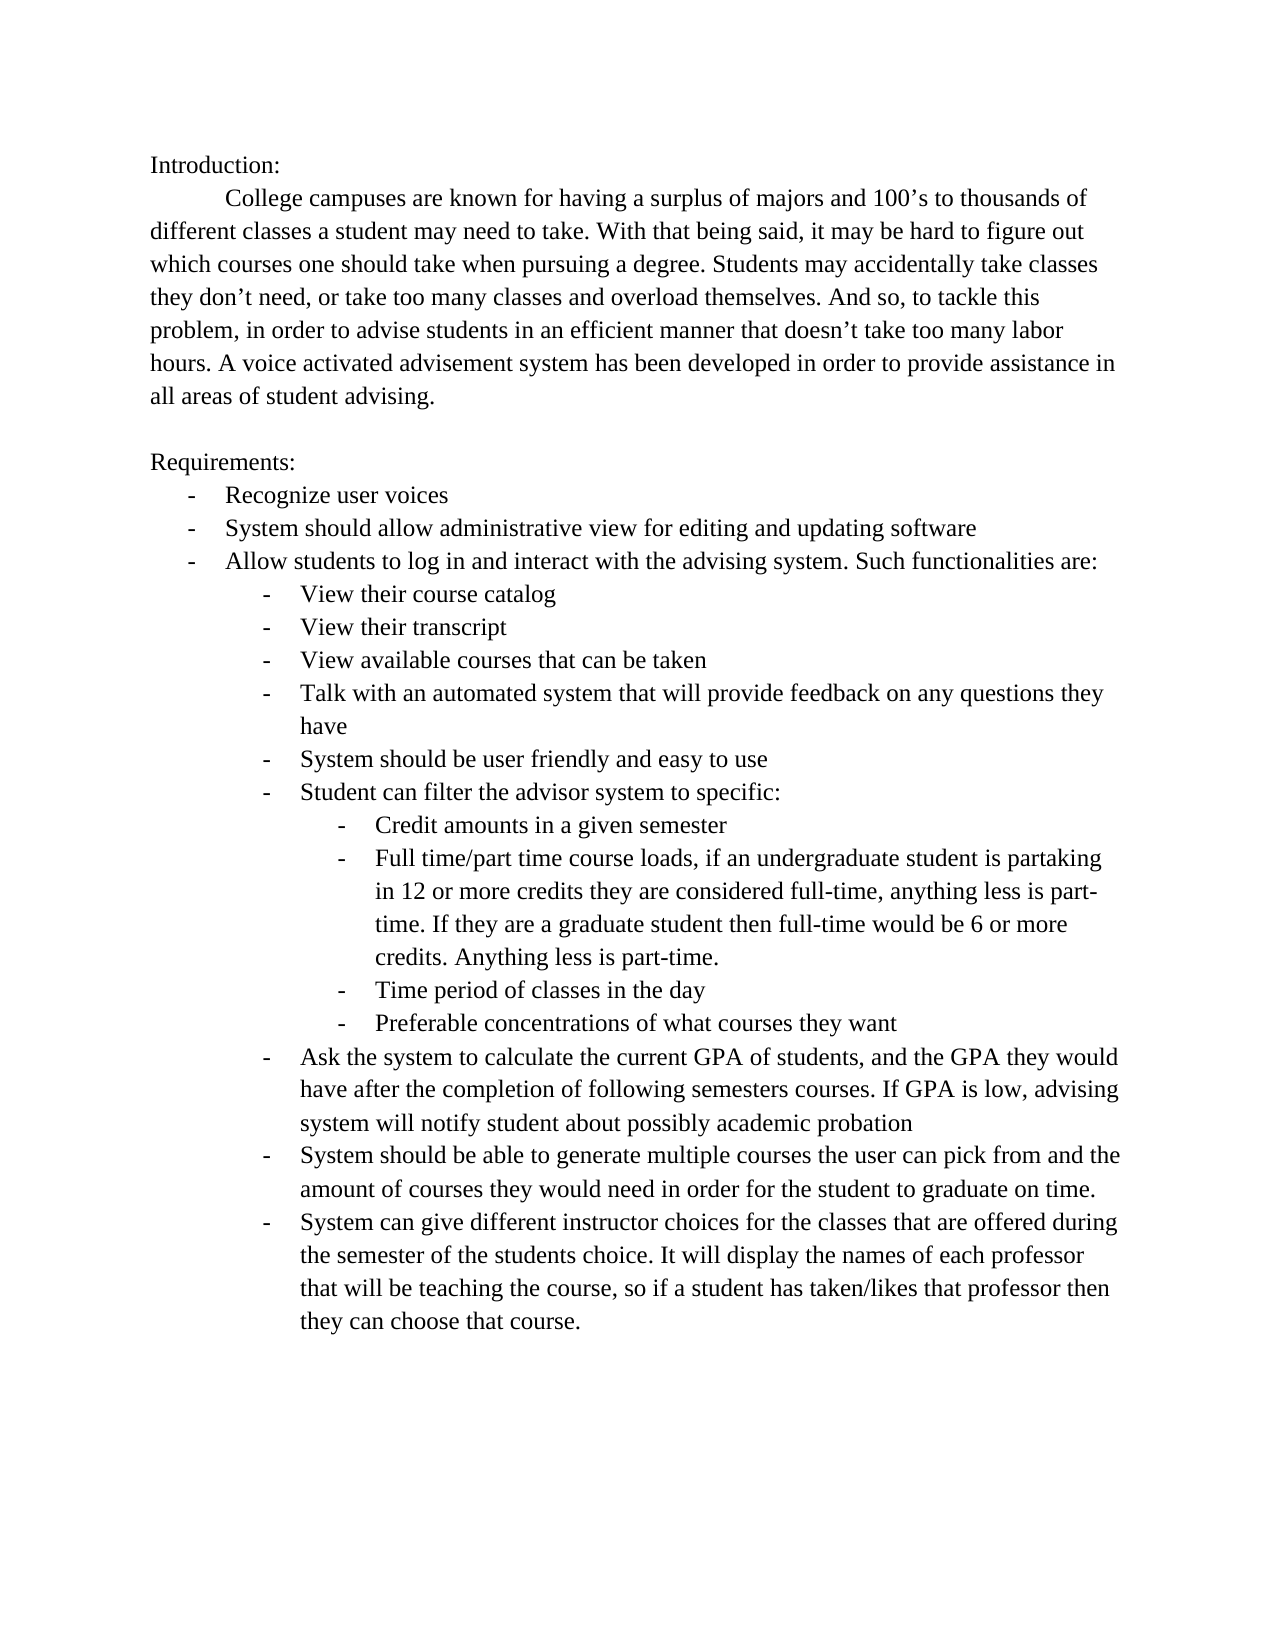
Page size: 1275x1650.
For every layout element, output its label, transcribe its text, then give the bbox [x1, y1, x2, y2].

list Preferable concentrations of what courses they want [337, 1008, 1125, 1037]
list System should allow administrative view for editing and updating software [187, 513, 1125, 542]
list View their course catalog [262, 579, 1125, 608]
list Time period of classes in the day [337, 976, 1125, 1004]
list Talk with an automated system that will provide feedback on any questions they have [262, 678, 1125, 740]
list Student can filter the advisor system to specific: [262, 777, 1125, 806]
list System can give different instructor choices for the classes that are offered during the semester of the students choice. It will display the names of each professor that will be teaching the course, so if a student has taken/likes that professor then they can choose that course. [262, 1207, 1125, 1334]
text Introduction: [150, 150, 1125, 179]
list View available courses that can be taken [262, 645, 1125, 674]
list Credit amounts in a given semester [337, 810, 1125, 839]
list Full time/part time course loads, if an undergraduate student is partaking in 12 or more credits they are considered full-time, anything less is part-time. If they are a graduate student then full-time would be 6 or more credits. Anything less is part-time. [337, 843, 1125, 971]
list Recognize user voices [187, 480, 1125, 509]
list System should be able to generate multiple courses the user can pick from and the amount of courses they would need in order for the student to graduate on time. [262, 1141, 1125, 1202]
text College campuses are known for having a surplus of majors and 100’s to thousands of different classes a student may need to take. With that being said, it may be hard to figure out which courses one should take when pursuing a degree. Students may accidentally take classes they don’t need, or take too many classes and overload themselves. And so, to tackle this problem, in order to advise students in an efficient manner that doesn’t take too many labor hours. A voice activated advisement system has been developed in order to provide assistance in all areas of student advising. [150, 183, 1125, 410]
list System should be user friendly and easy to use [262, 744, 1125, 773]
list Ask the system to calculate the current GPA of students, and the GPA they would have after the completion of following semesters courses. If GPA is low, advising system will notify student about possibly academic probation [262, 1042, 1125, 1136]
list Allow students to log in and interact with the advising system. Such functionalities are: [187, 546, 1125, 575]
text Requirements: [150, 447, 1125, 476]
list View their transcript [262, 612, 1125, 641]
